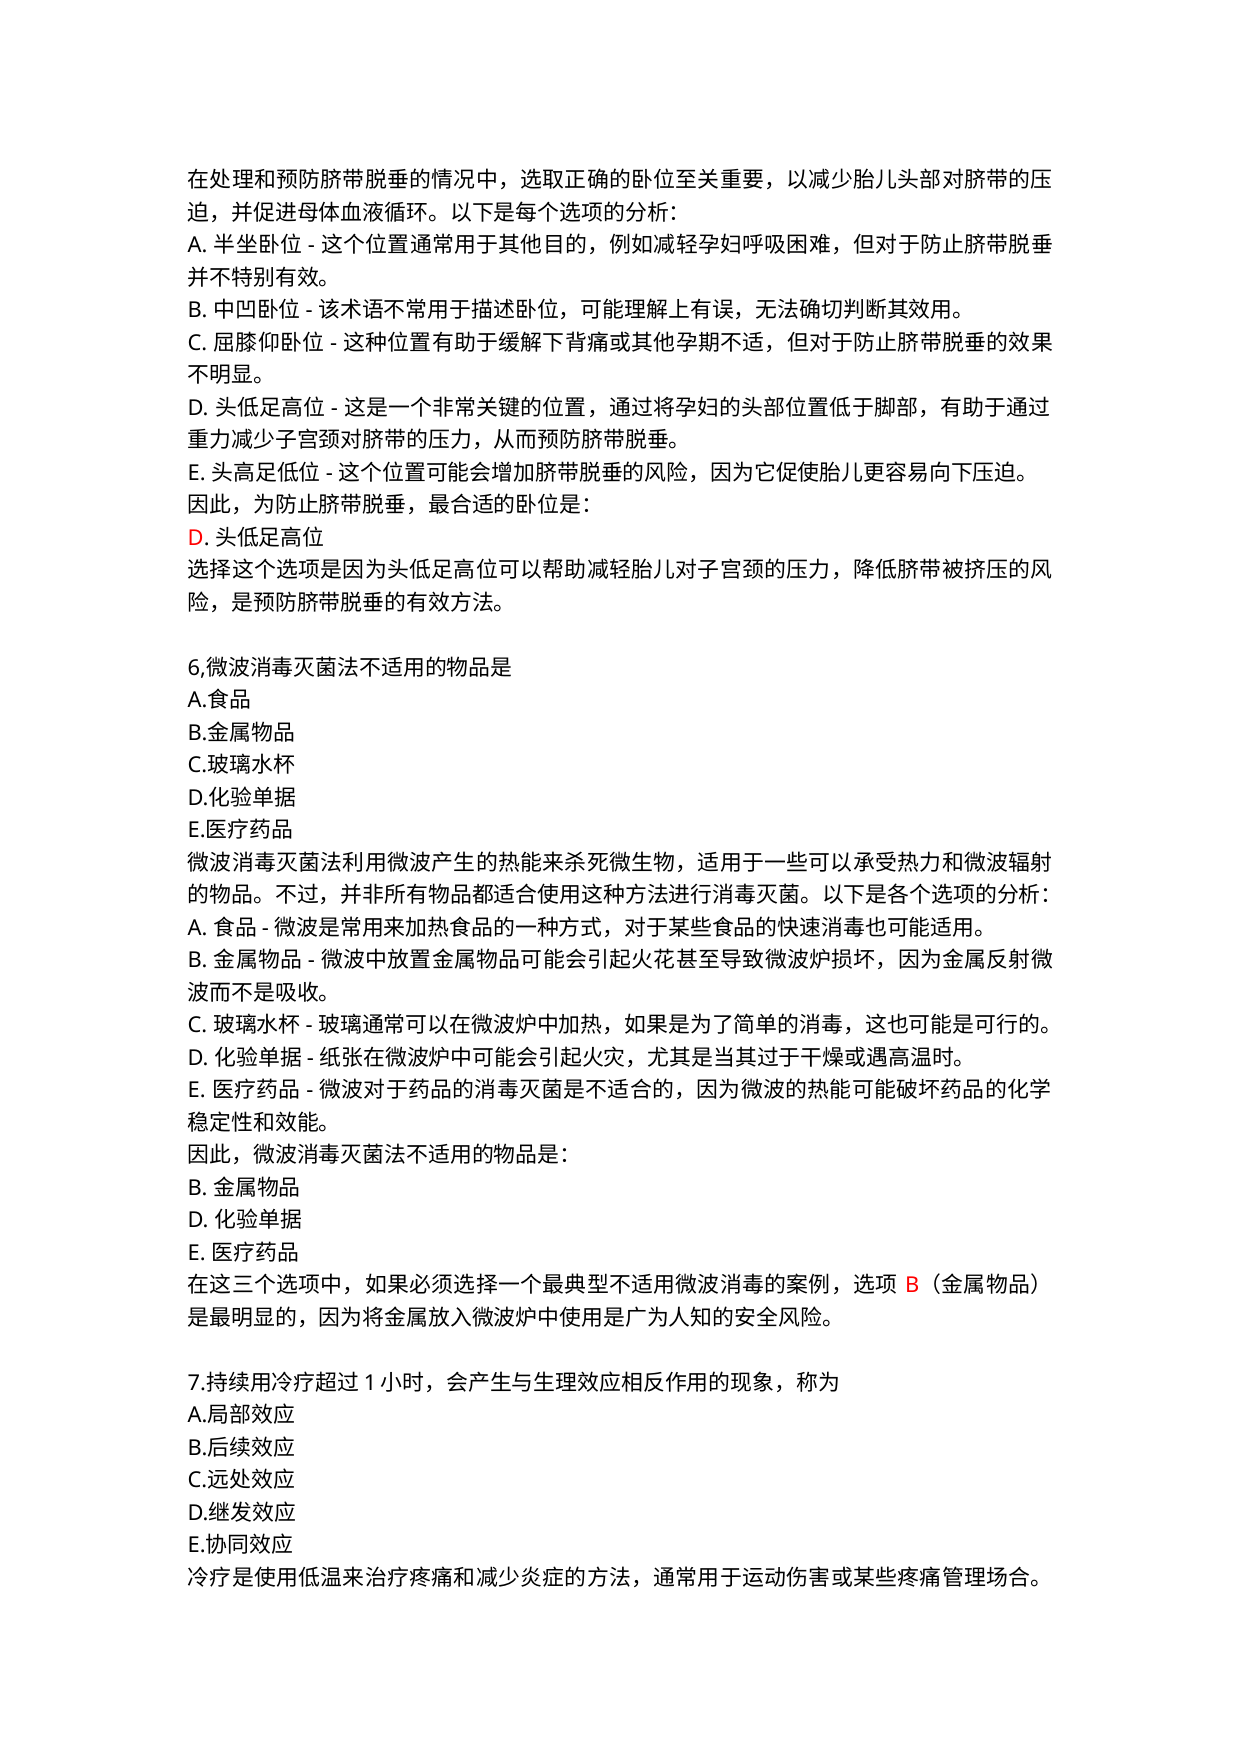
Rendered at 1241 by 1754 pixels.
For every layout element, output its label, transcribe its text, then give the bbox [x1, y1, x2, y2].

text C.远处效应 [187, 1462, 1053, 1494]
text 在处理和预防脐带脱垂的情况中，选取正确的卧位至关重要，以减少胎儿头部对脐带的压迫，并促进母体血液循环。以下是每个选项的分析： [187, 162, 1053, 227]
text D. 头低足高位 - 这是一个非常关键的位置，通过将孕妇的头部位置低于脚部，有助于通过重力减少子宫颈对脐带的压力，从而预防脐带脱垂。 [187, 389, 1053, 454]
text 选择这个选项是因为头低足高位可以帮助减轻胎儿对子宫颈的压力，降低脐带被挤压的风险，是预防脐带脱垂的有效方法。 [187, 552, 1053, 617]
text B.后续效应 [187, 1429, 1053, 1462]
text 6,微波消毒灭菌法不适用的物品是 [187, 649, 1053, 682]
text E.协同效应 [187, 1527, 1053, 1559]
text C.玻璃水杯 [187, 747, 1053, 779]
text E. 医疗药品 - 微波对于药品的消毒灭菌是不适合的，因为微波的热能可能破坏药品的化学稳定性和效能。 [187, 1072, 1053, 1137]
text D. 化验单据 [187, 1202, 1053, 1234]
text 因此，微波消毒灭菌法不适用的物品是： [187, 1137, 1053, 1169]
text B. 金属物品 - 微波中放置金属物品可能会引起火花甚至导致微波炉损坏，因为金属反射微波而不是吸收。 [187, 942, 1053, 1007]
text B. 金属物品 [187, 1169, 1053, 1202]
text D. 化验单据 - 纸张在微波炉中可能会引起火灾，尤其是当其过于干燥或遇高温时。 [187, 1039, 1053, 1072]
text A.局部效应 [187, 1397, 1053, 1429]
text 微波消毒灭菌法利用微波产生的热能来杀死微生物，适用于一些可以承受热力和微波辐射的物品。不过，并非所有物品都适合使用这种方法进行消毒灭菌。以下是各个选项的分析： [187, 844, 1053, 909]
text C. 屈膝仰卧位 - 这种位置有助于缓解下背痛或其他孕期不适，但对于防止脐带脱垂的效果不明显。 [187, 324, 1053, 389]
text B.金属物品 [187, 714, 1053, 747]
text C. 玻璃水杯 - 玻璃通常可以在微波炉中加热，如果是为了简单的消毒，这也可能是可行的。 [187, 1007, 1053, 1039]
text 在这三个选项中，如果必须选择一个最典型不适用微波消毒的案例，选项B（金属物品）是最明显的，因为将金属放入微波炉中使用是广为人知的安全风险。 [187, 1267, 1053, 1332]
text 因此，为防止脐带脱垂，最合适的卧位是： [187, 487, 1053, 519]
text B. 中凹卧位 - 该术语不常用于描述卧位，可能理解上有误，无法确切判断其效用。 [187, 292, 1053, 324]
text A.食品 [187, 682, 1053, 714]
text D.继发效应 [187, 1494, 1053, 1527]
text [187, 1559, 1053, 1592]
text E.医疗药品 [187, 812, 1053, 844]
text E. 医疗药品 [187, 1234, 1053, 1267]
text A. 半坐卧位 - 这个位置通常用于其他目的，例如减轻孕妇呼吸困难，但对于防止脐带脱垂并不特别有效。 [187, 227, 1053, 292]
text D. 头低足高位 [187, 519, 1053, 552]
text 7.持续用冷疗超过1小时，会产生与生理效应相反作用的现象，称为 [187, 1364, 1053, 1397]
text D.化验单据 [187, 779, 1053, 812]
text A. 食品 - 微波是常用来加热食品的一种方式，对于某些食品的快速消毒也可能适用。 [187, 909, 1053, 942]
text E. 头高足低位 - 这个位置可能会增加脐带脱垂的风险，因为它促使胎儿更容易向下压迫。 [187, 454, 1053, 487]
